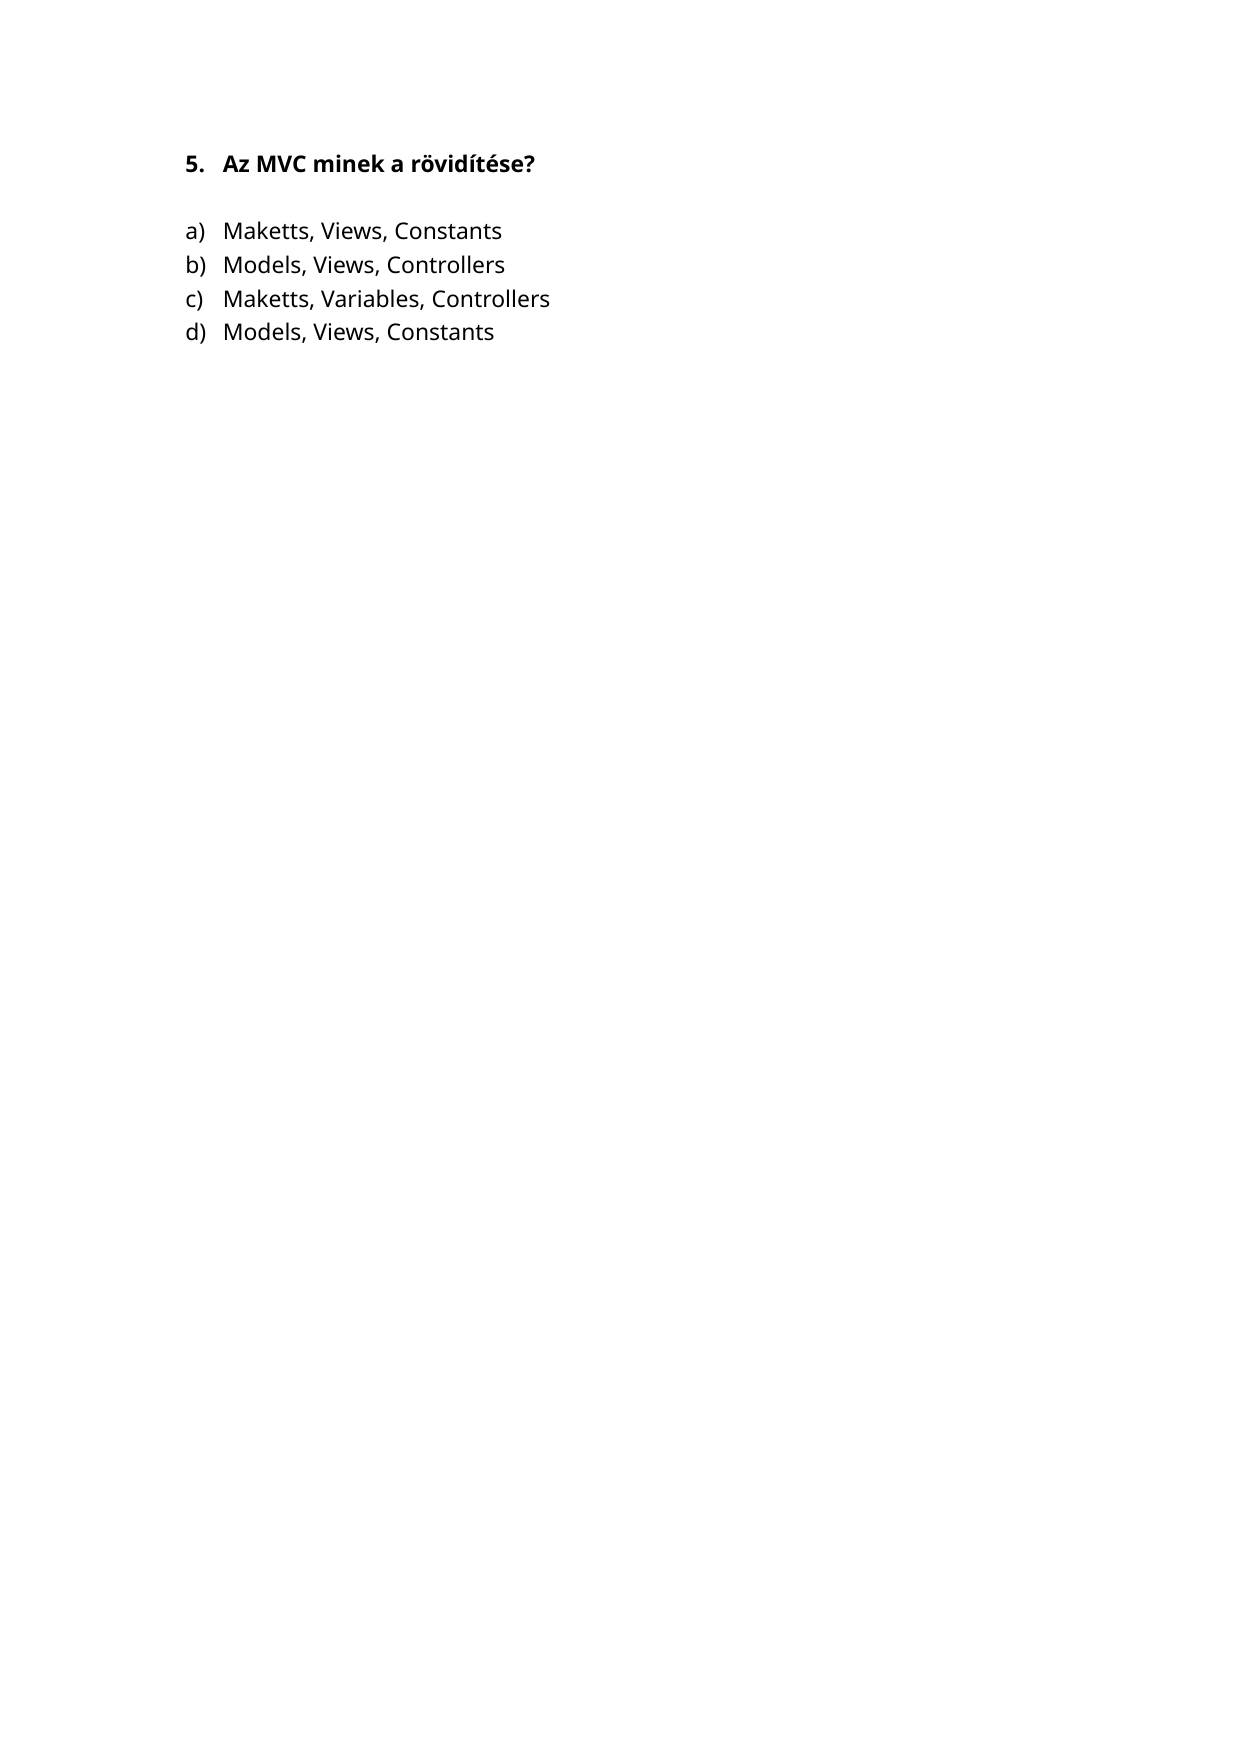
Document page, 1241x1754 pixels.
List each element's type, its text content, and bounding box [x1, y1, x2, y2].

list Models, Views, Constants [185, 316, 1093, 348]
list Models, Views, Controllers [185, 249, 1093, 280]
list Maketts, Views, Constants [185, 215, 1093, 246]
list Maketts, Variables, Controllers [185, 283, 1093, 314]
list Az MVC minek a rövidítése? [185, 148, 1093, 179]
